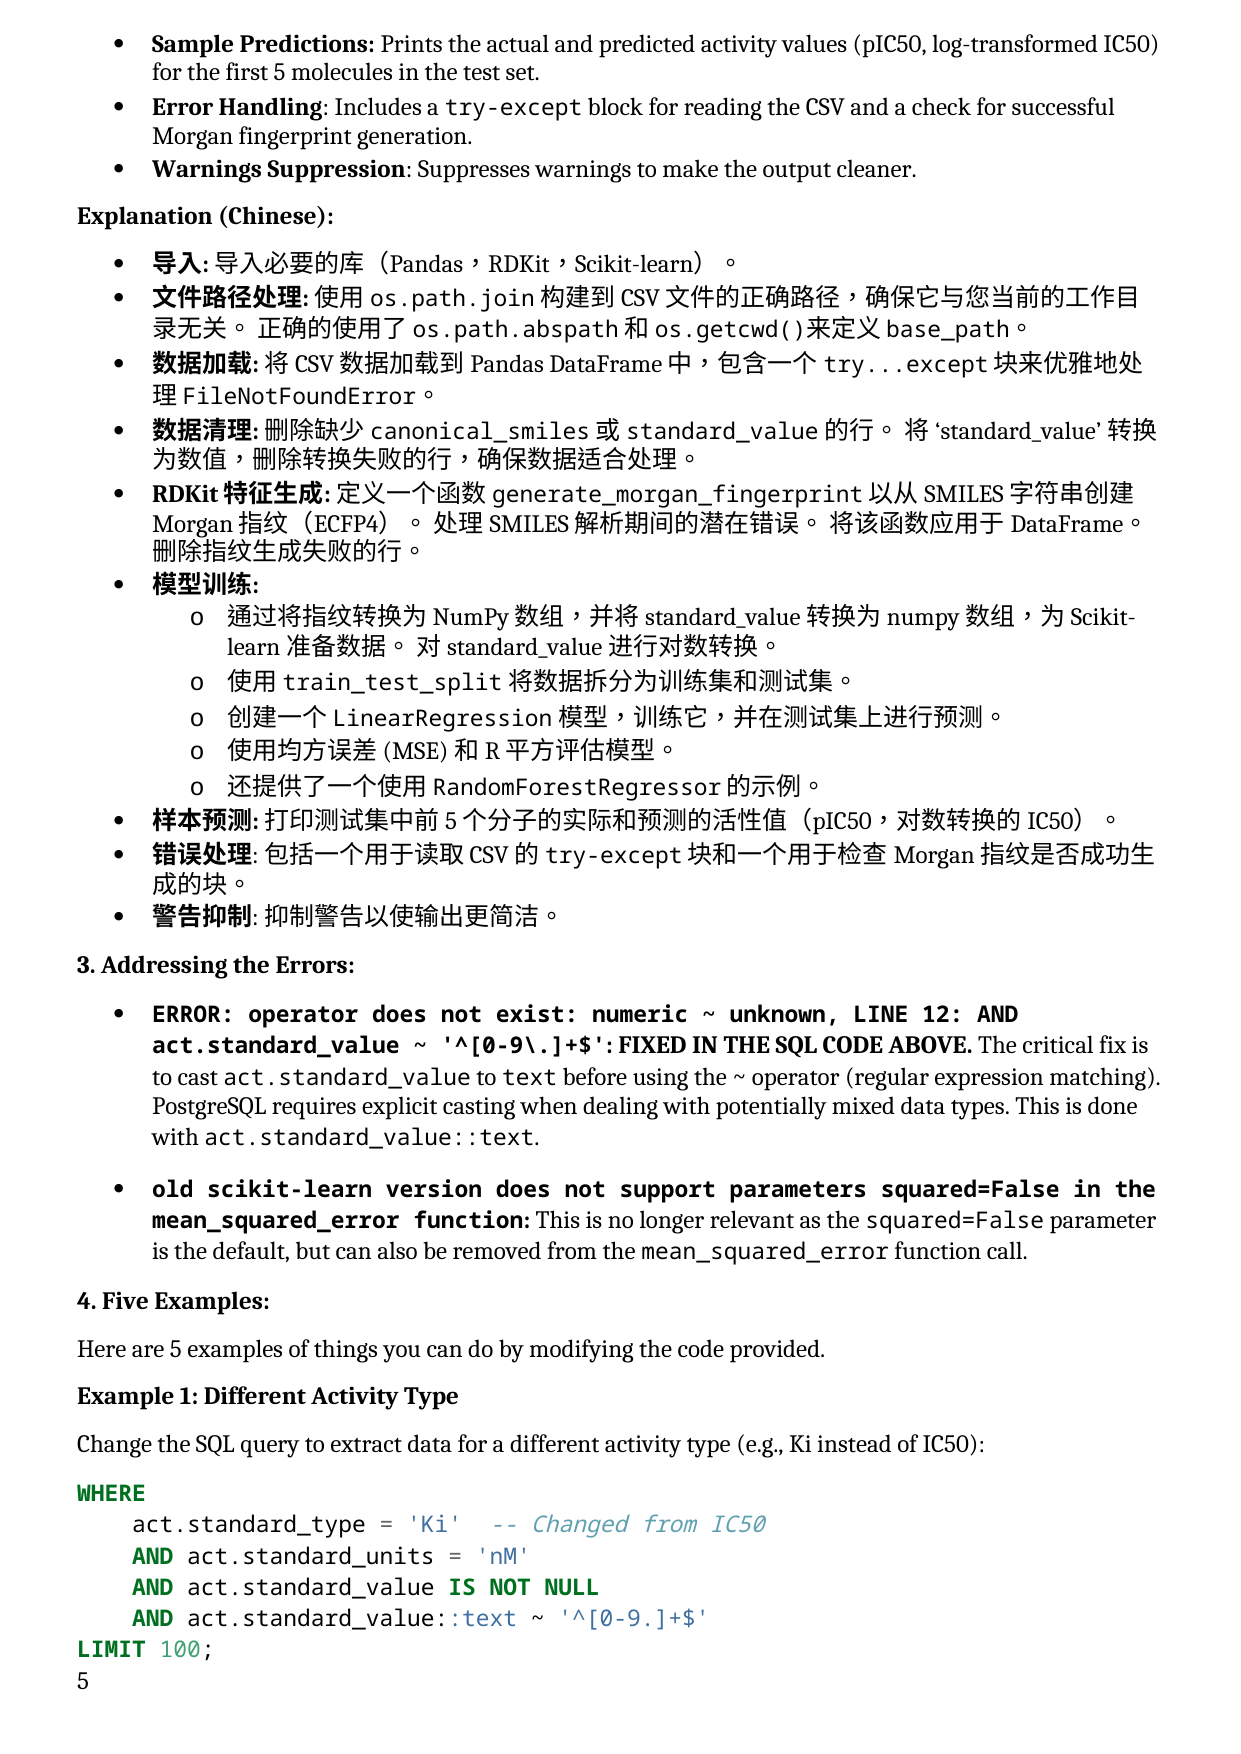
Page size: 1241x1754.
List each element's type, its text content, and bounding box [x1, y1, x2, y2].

text 3. Addressing the Errors: [77, 951, 1163, 979]
text WHERE act.standard_type = 'Ki' -- Changed from IC50 AND act.standard_units = 'nM' AND act.standard_value IS NOT NULL AND act.standard_value::text ~ '^[0-9.]+$' LIMIT 100; [77, 1477, 1163, 1665]
list Error Handling: Includes a try-except block for reading the CSV and a check for successful Morgan fingerprint generation. [114, 91, 1163, 151]
list 警告抑制: 抑制警告以使输出更简洁。 [114, 903, 1163, 932]
list old scikit-learn version does not support parameters squared=False in the mean_squared_error function: This is no longer relevant as the squared=False parameter is the default, but can also be removed from the mean_squared_error function call. [114, 1173, 1163, 1266]
list 通过将指纹转换为 NumPy 数组，并将 standard_value 转换为 numpy 数组，为 Scikit-learn 准备数据。 对 standard_value 进行对数转换。 [189, 603, 1163, 662]
list Sample Predictions: Prints the actual and predicted activity values (pIC50, log-transformed IC50) for the first 5 molecules in the test set. [114, 29, 1163, 87]
list 创建一个 LinearRegression 模型，训练它，并在测试集上进行预测。 [189, 702, 1163, 733]
list RDKit 特征生成: 定义一个函数 generate_morgan_fingerprint 以从 SMILES 字符串创建 Morgan 指纹（ECFP4）。 处理 SMILES 解析期间的潜在错误。 将该函数应用于 DataFrame。 删除指纹生成失败的行。 [114, 478, 1163, 567]
list 错误处理: 包括一个用于读取 CSV 的 try-except 块和一个用于检查 Morgan 指纹是否成功生成的块。 [114, 839, 1163, 899]
list 数据加载: 将 CSV 数据加载到 Pandas DataFrame 中，包含一个 try...except 块来优雅地处理 FileNotFoundError。 [114, 348, 1163, 411]
list 导入: 导入必要的库（Pandas，RDKit，Scikit-learn）。 [114, 249, 1163, 278]
list 样本预测: 打印测试集中前 5 个分子的实际和预测的活性值（pIC50，对数转换的 IC50）。 [114, 807, 1163, 836]
text 4. Five Examples: [77, 1287, 1163, 1316]
text Here are 5 examples of things you can do by modifying the code provided. [77, 1335, 1163, 1363]
list 使用 train_test_split 将数据拆分为训练集和测试集。 [189, 666, 1163, 698]
list ERROR: operator does not exist: numeric ~ unknown, LINE 12: AND act.standard_value ~ '^[0-9\.]+$': FIXED IN THE SQL CODE ABOVE. The critical fix is to cast act.standard_value to text before using the ~ operator (regular expression matching). PostgreSQL requires explicit casting when dealing with potentially mixed data types. This is done with act.standard_value::text. [114, 998, 1163, 1152]
list 模型训练: [114, 571, 1163, 599]
list Warnings Suppression: Suppresses warnings to make the output cleaner. [114, 154, 1163, 183]
text Example 1: Different Activity Type [77, 1382, 1163, 1411]
text Change the SQL query to extract data for a different activity type (e.g., Ki instead of IC50): [77, 1430, 1163, 1458]
text Explanation (Chinese): [77, 202, 1163, 231]
list 还提供了一个使用 RandomForestRegressor 的示例。 [189, 771, 1163, 803]
list 数据清理: 删除缺少 canonical_smiles 或 standard_value 的行。 将 ‘standard_value’ 转换为数值，删除转换失败的行，确保数据适合处理。 [114, 414, 1163, 474]
list 使用均方误差 (MSE) 和 R 平方评估模型。 [189, 737, 1163, 767]
list 文件路径处理: 使用 os.path.join 构建到 CSV 文件的正确路径，确保它与您当前的工作目录无关。 正确的使用了os.path.abspath 和 os.getcwd()来定义base_path。 [114, 282, 1163, 344]
